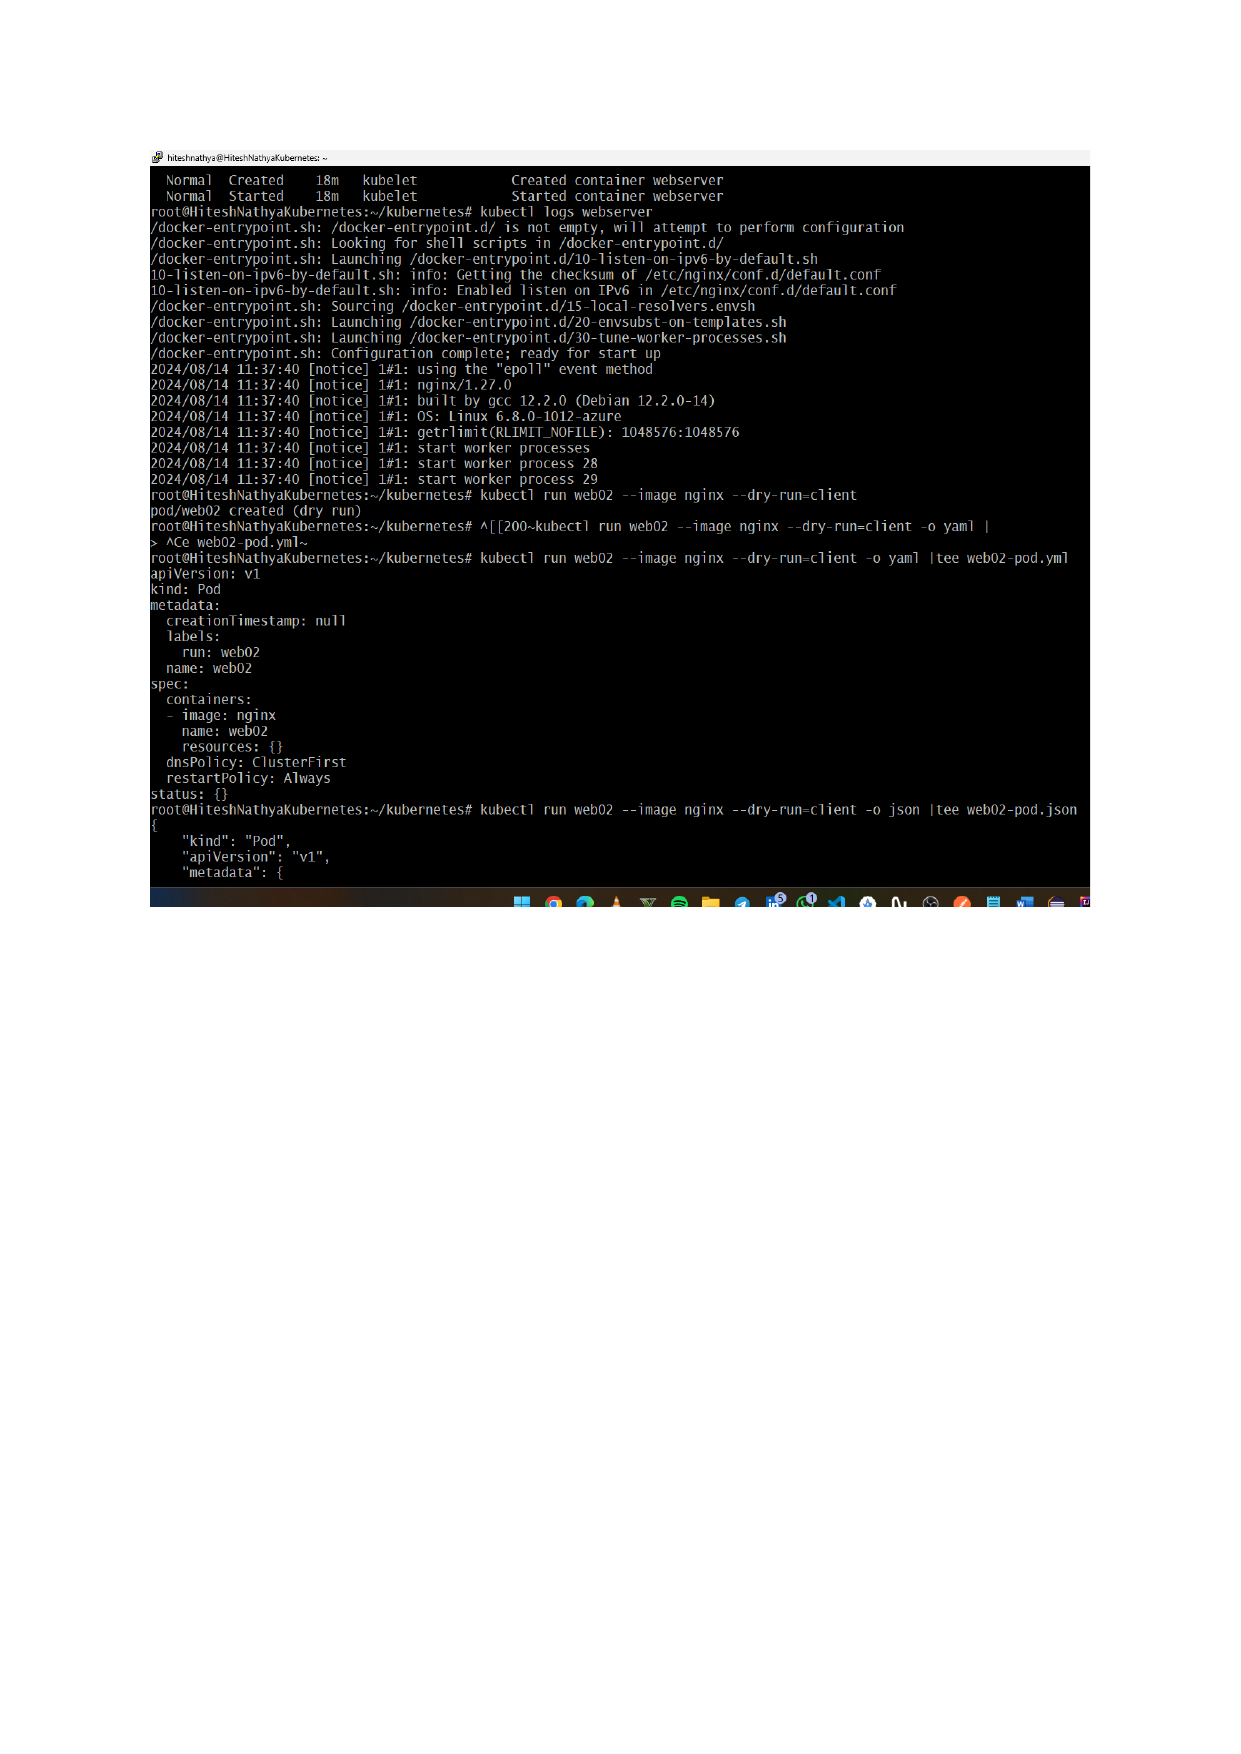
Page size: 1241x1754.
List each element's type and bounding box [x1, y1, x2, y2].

picture [150, 150, 1091, 907]
